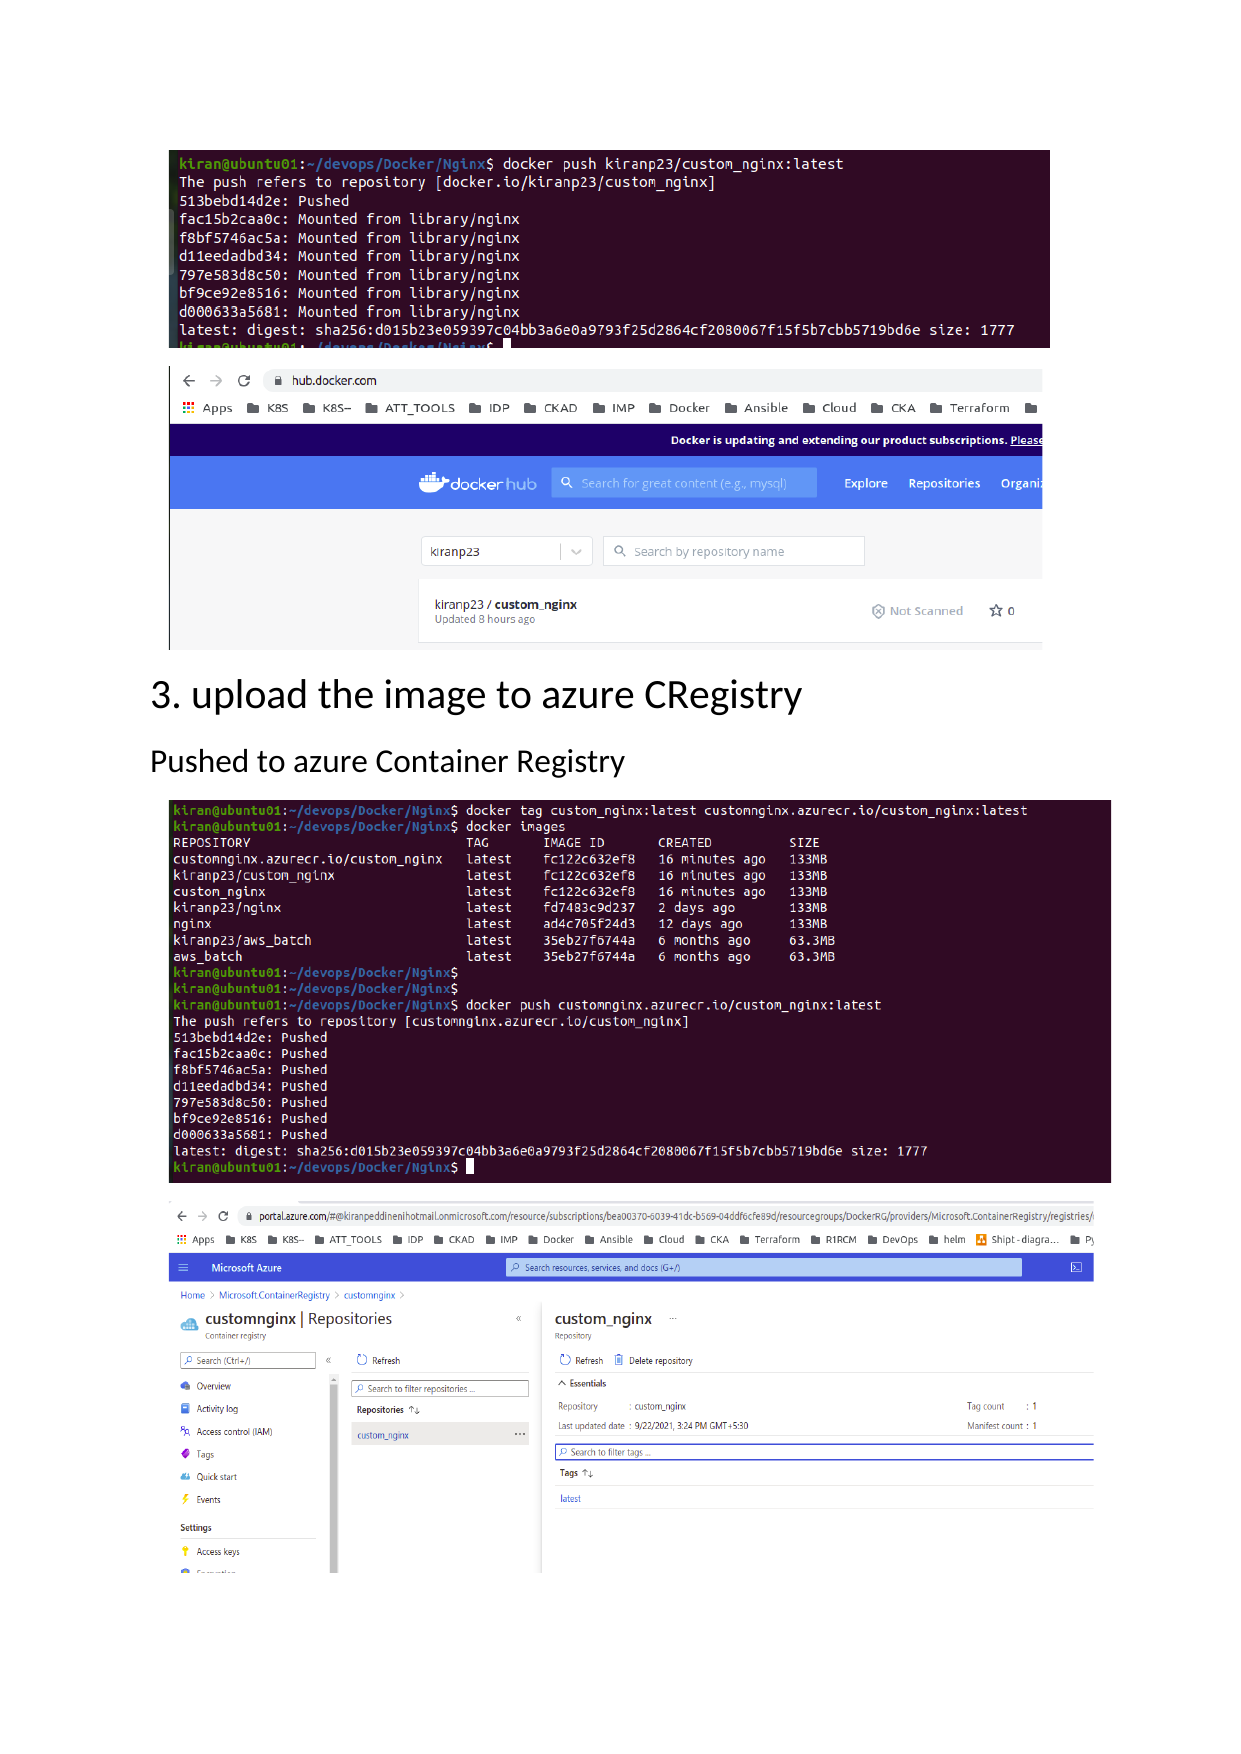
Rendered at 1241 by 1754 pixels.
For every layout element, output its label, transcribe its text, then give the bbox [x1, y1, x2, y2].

text 3. upload the image to azure CRegistry [150, 668, 1090, 719]
text Pushed to azure Container Registry [150, 739, 1090, 780]
